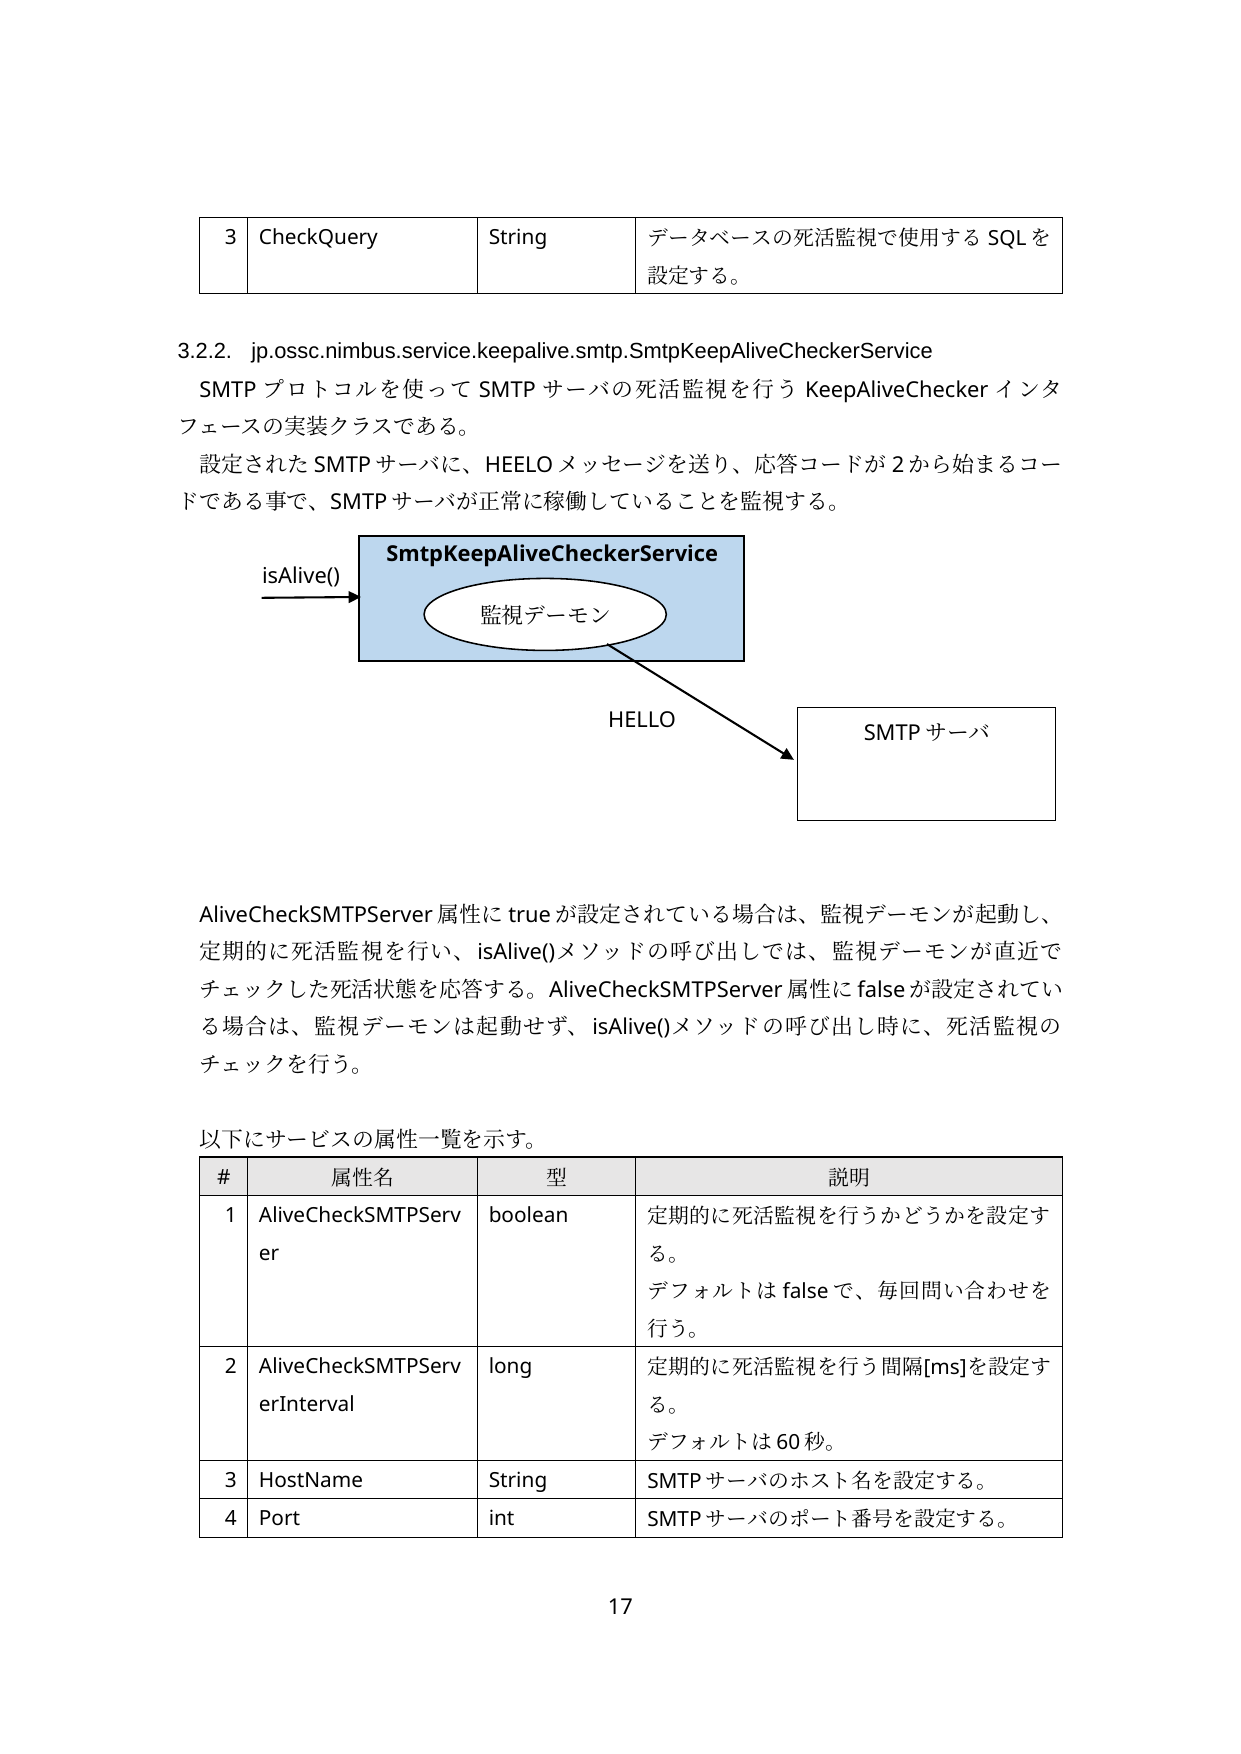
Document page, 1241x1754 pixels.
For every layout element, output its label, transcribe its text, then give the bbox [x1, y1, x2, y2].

table_header 属性名 [248, 1158, 477, 1195]
text AliveCheckSMTPServer属性にtrueが設定されている場合は、監視デーモンが起動し、定期的に死活監視を行い、isAlive()メソッドの呼び出しでは、監視デーモンが直近でチェックした死活状態を応答する。AliveCheckSMTPServer属性にfalseが設定されている場合は、監視デーモンは起動せず、isAlive()メソッドの呼び出し時に、死活監視のチェックを行う。 [199, 894, 1063, 1081]
table_cell 定期的に死活監視を行う間隔[ms]を設定する。 デフォルトは60秒。 [636, 1347, 1062, 1459]
text 設定されたSMTPサーバに、HEELOメッセージを送り、応答コードが2から始まるコードである事で、SMTPサーバが正常に稼働していることを監視する。 [177, 444, 1063, 519]
text 以下にサービスの属性一覧を示す。 [199, 1119, 1063, 1156]
table_cell 3 [200, 1461, 247, 1498]
table_cell AliveCheckSMTPServer [248, 1196, 477, 1346]
table_cell long [478, 1347, 635, 1459]
table_header 型 [478, 1158, 635, 1195]
table_cell String [478, 1461, 635, 1498]
table_cell 1 [200, 1196, 247, 1346]
table_header 説明 [636, 1158, 1062, 1195]
table_cell HostName [248, 1461, 477, 1498]
table_cell 定期的に死活監視を行うかどうかを設定する。 デフォルトはfalseで、毎回問い合わせを行う。 [636, 1196, 1062, 1346]
table_cell 2 [200, 1347, 247, 1459]
table_cell Port [248, 1499, 477, 1537]
table_cell String [478, 218, 635, 293]
table_header # [200, 1158, 247, 1195]
table_cell int [478, 1499, 635, 1537]
subtitle jp.ossc.nimbus.service.keepalive.smtp.SmtpKeepAliveCheckerService [177, 331, 1063, 369]
table_cell 3 [200, 218, 247, 293]
table_cell SMTPサーバのポート番号を設定する。 [636, 1499, 1062, 1537]
text SMTPプロトコルを使ってSMTPサーバの死活監視を行うKeepAliveCheckerインタフェースの実装クラスである。 [177, 369, 1063, 444]
table_cell boolean [478, 1196, 635, 1346]
table_cell AliveCheckSMTPServerInterval [248, 1347, 477, 1459]
table_cell 4 [200, 1499, 247, 1537]
table_cell SMTPサーバのホスト名を設定する。 [636, 1461, 1062, 1498]
table_cell データベースの死活監視で使用するSQLを設定する。 [636, 218, 1062, 293]
table_cell CheckQuery [248, 218, 477, 293]
